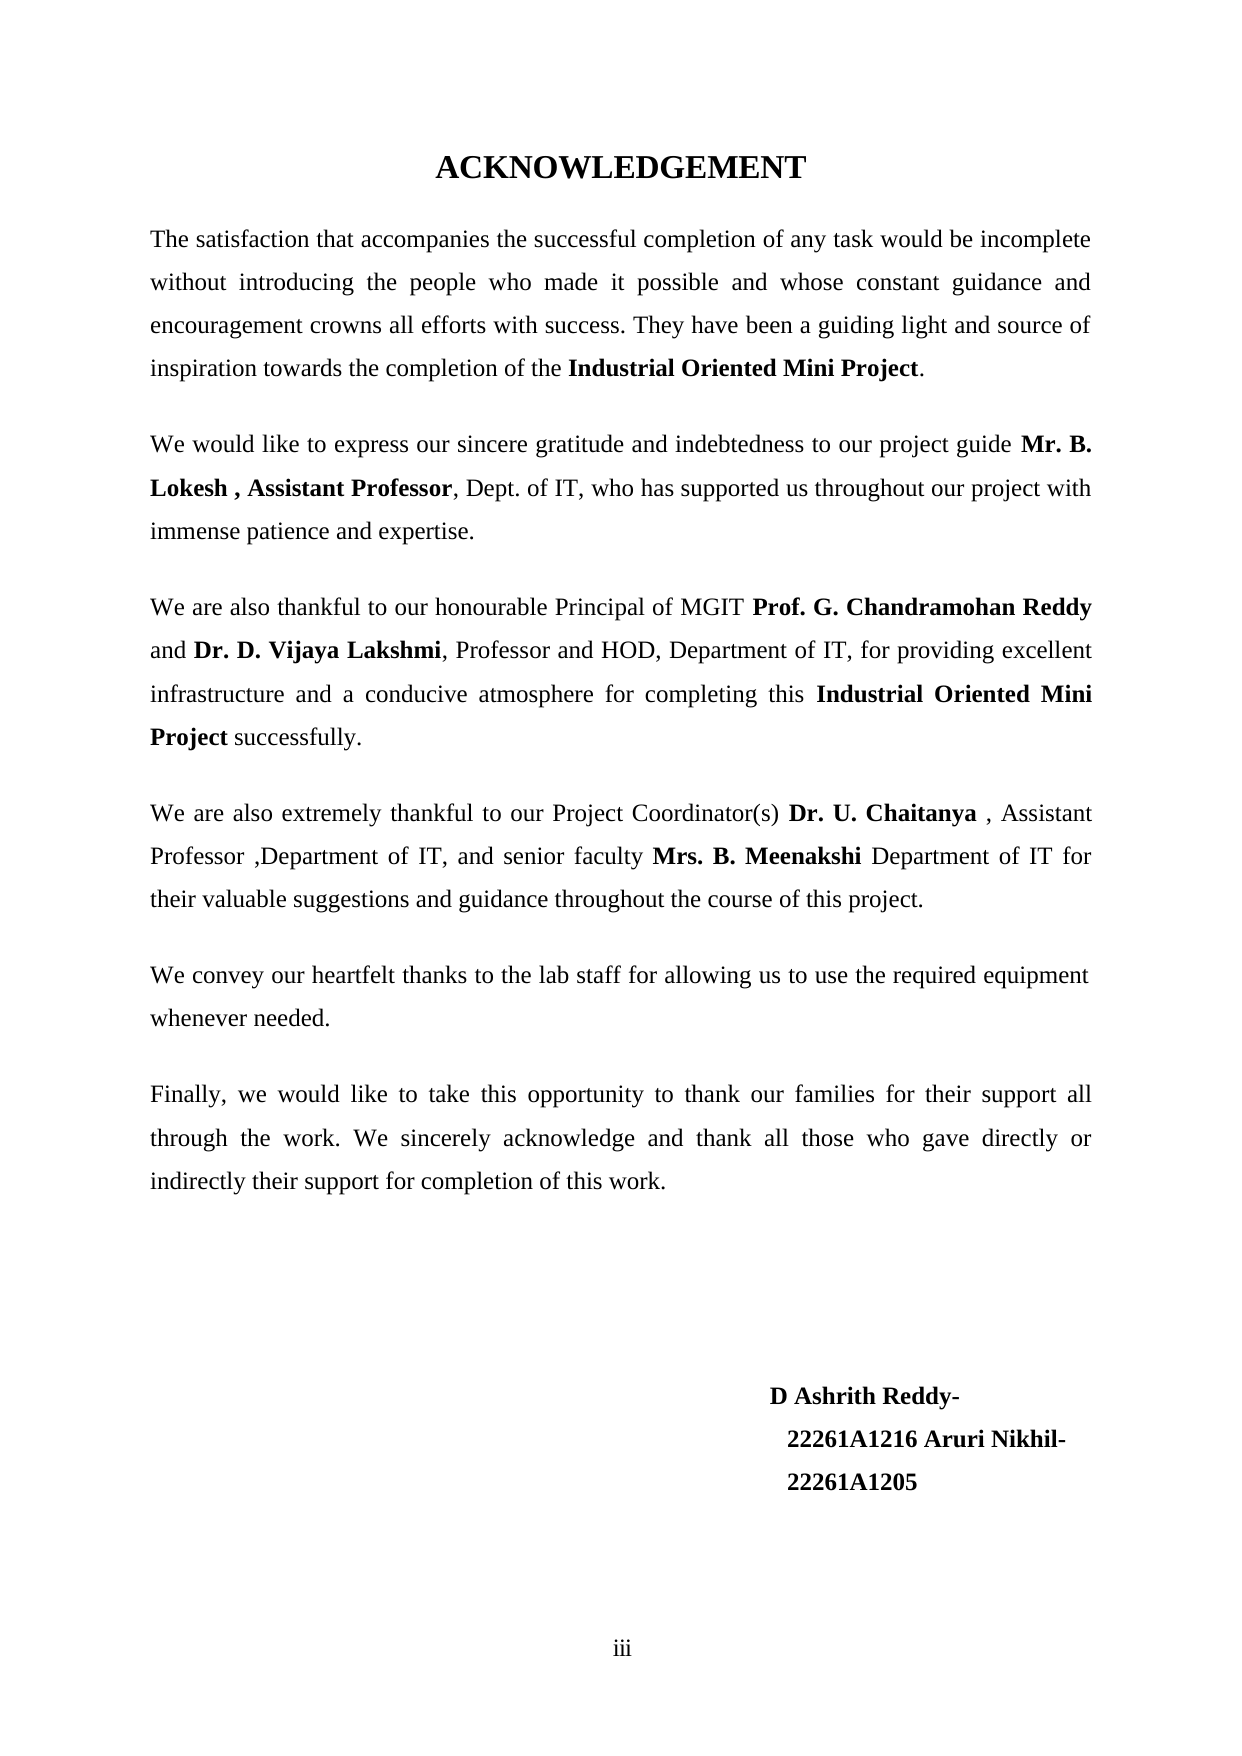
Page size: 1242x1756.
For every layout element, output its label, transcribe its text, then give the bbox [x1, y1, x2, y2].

text D Ashrith Reddy-22261A1216 Aruri Nikhil-22261A1205 [769, 1381, 1089, 1496]
text We would like to express our sincere gratitude and indebtedness to our project guide Mr. B. Lokesh , Assistant Professor, Dept. of IT, who has supported us throughout our project with immense patience and expertise. [150, 429, 1092, 544]
text We convey our heartfelt thanks to the lab staff for allowing us to use the required equipment whenever needed. [150, 960, 1091, 1032]
text We are also thankful to our honourable Principal of MGIT Prof. G. Chandramohan Reddy and Dr. D. Vijaya Lakshmi, Professor and HOD, Department of IT, for providing excellent infrastructure and a conducive atmosphere for completing this Industrial Oriented Mini Project successfully. [150, 592, 1092, 751]
text The satisfaction that accompanies the successful completion of any task would be incomplete without introducing the people who made it possible and whose constant guidance and encouragement crowns all efforts with success. They have been a guiding light and source of inspiration towards the completion of the Industrial Oriented Mini Project. [150, 224, 1092, 382]
text Finally, we would like to take this opportunity to thank our families for their support all through the work. We sincerely acknowledge and thank all those who gave directly or indirectly their support for completion of this work. [150, 1079, 1093, 1194]
text We are also extremely thankful to our Project Coordinator(s) Dr. U. Chaitanya , Assistant Professor ,Department of IT, and senior faculty Mrs. B. Meenakshi Department of IT for their valuable suggestions and guidance throughout the course of this project. [150, 798, 1092, 913]
subtitle ACKNOWLEDGEMENT [133, 148, 1109, 186]
